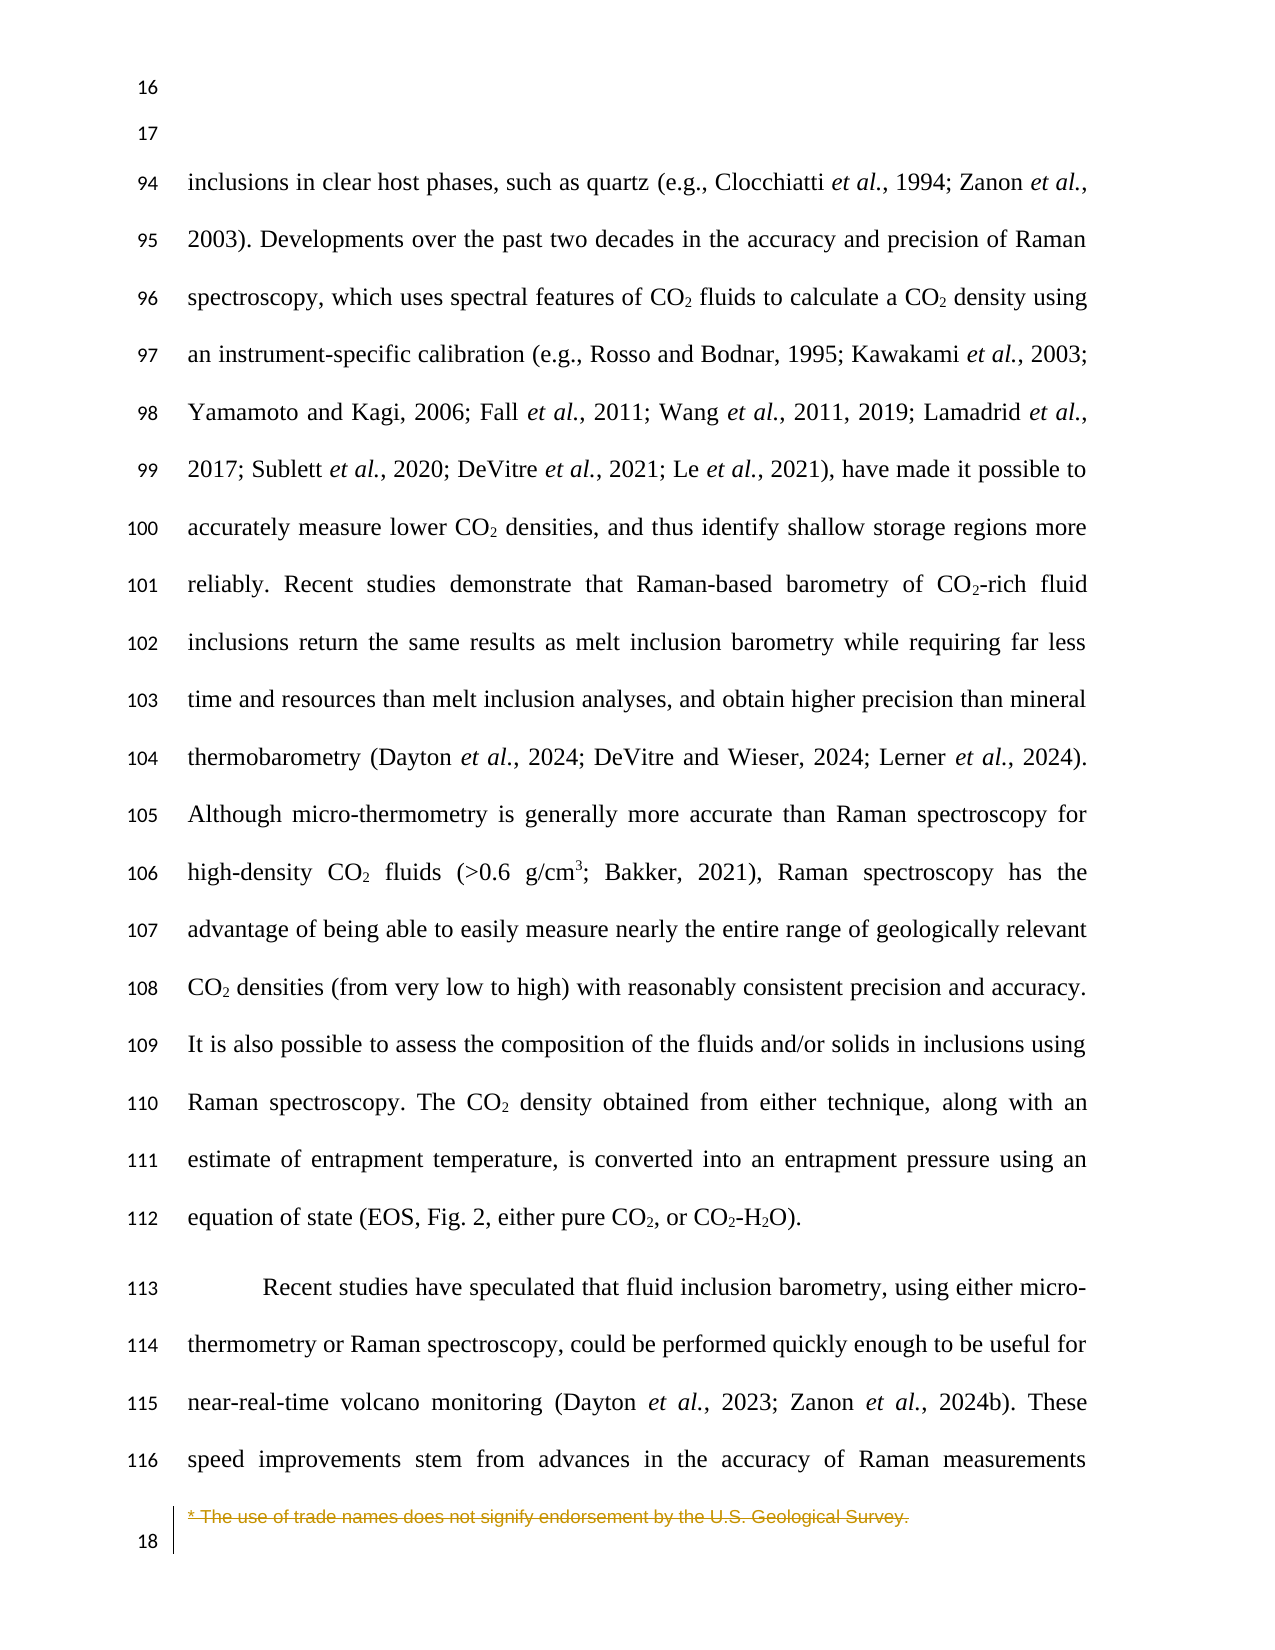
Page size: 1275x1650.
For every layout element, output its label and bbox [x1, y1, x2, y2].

text [187, 1272, 1087, 1473]
text [187, 167, 1087, 1231]
